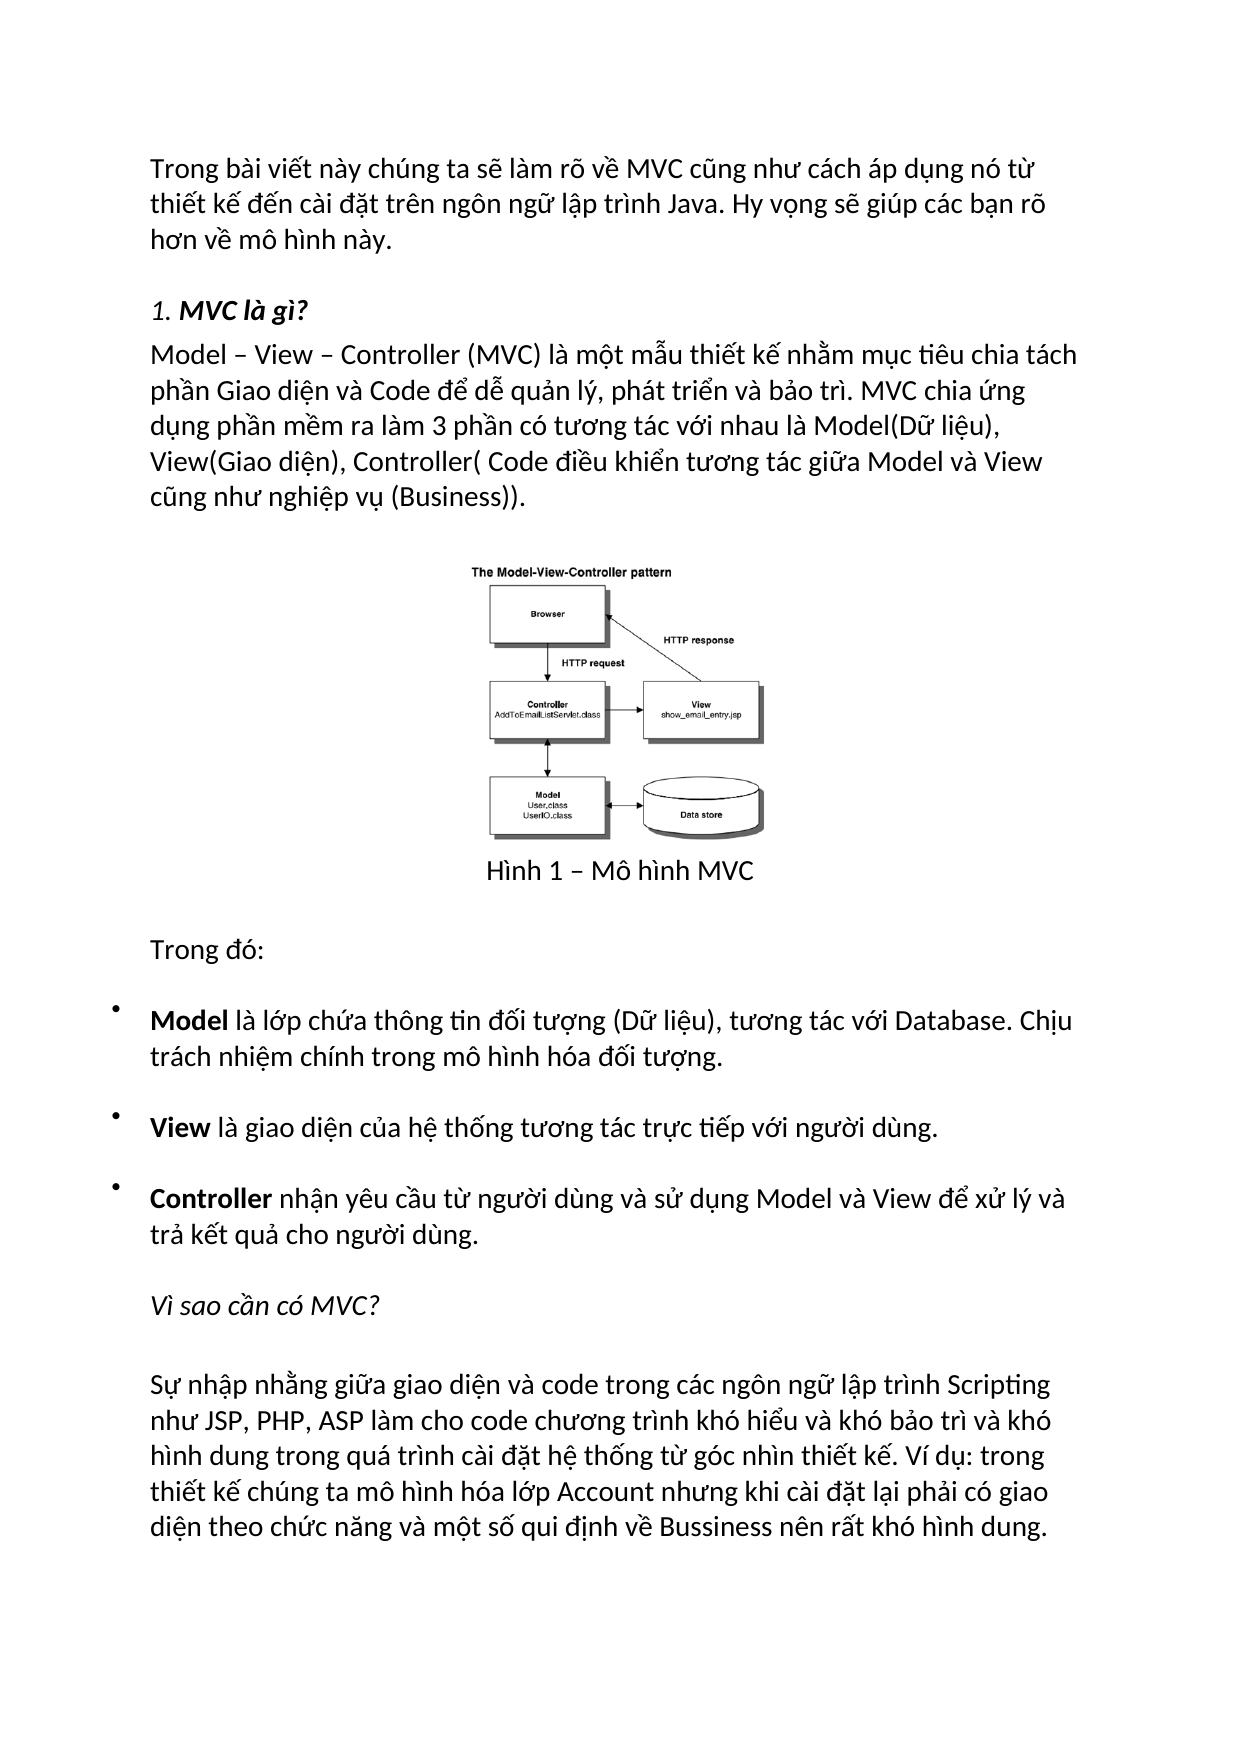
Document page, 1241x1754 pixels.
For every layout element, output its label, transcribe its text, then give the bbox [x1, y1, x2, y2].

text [150, 1366, 1090, 1544]
subtitle 1. MVC là gì? [150, 292, 1090, 328]
text Trong đó: [150, 931, 1090, 966]
text Hình 1 – Mô hình MVC [150, 852, 1090, 887]
text Model – View – Controller (MVC) là một mẫu thiết kế nhằm mục tiêu chia tách phần Giao diện và Code để dễ quản lý, phát triển và bảo trì. MVC chia ứng dụng phần mềm ra làm 3 phần có tương tác với nhau là Model(Dữ liệu), View(Giao diện), Controller( Code điều khiển tương tác giữa Model và View cũng như nghiệp vụ (Business)). [150, 336, 1090, 514]
list Controller nhận yêu cầu từ người dùng và sử dụng Model và View để xử lý và trả kết quả cho người dùng. [112, 1180, 1090, 1251]
list Model là lớp chứa thông tin đối tượng (Dữ liệu), tương tác với Database. Chịu trách nhiệm chính trong mô hình hóa đối tượng. [112, 1002, 1090, 1073]
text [150, 150, 1090, 257]
list View là giao diện của hệ thống tương tác trực tiếp với người dùng. [112, 1109, 1090, 1144]
picture [470, 565, 770, 844]
text Vì sao cần có MVC? [150, 1287, 1090, 1323]
